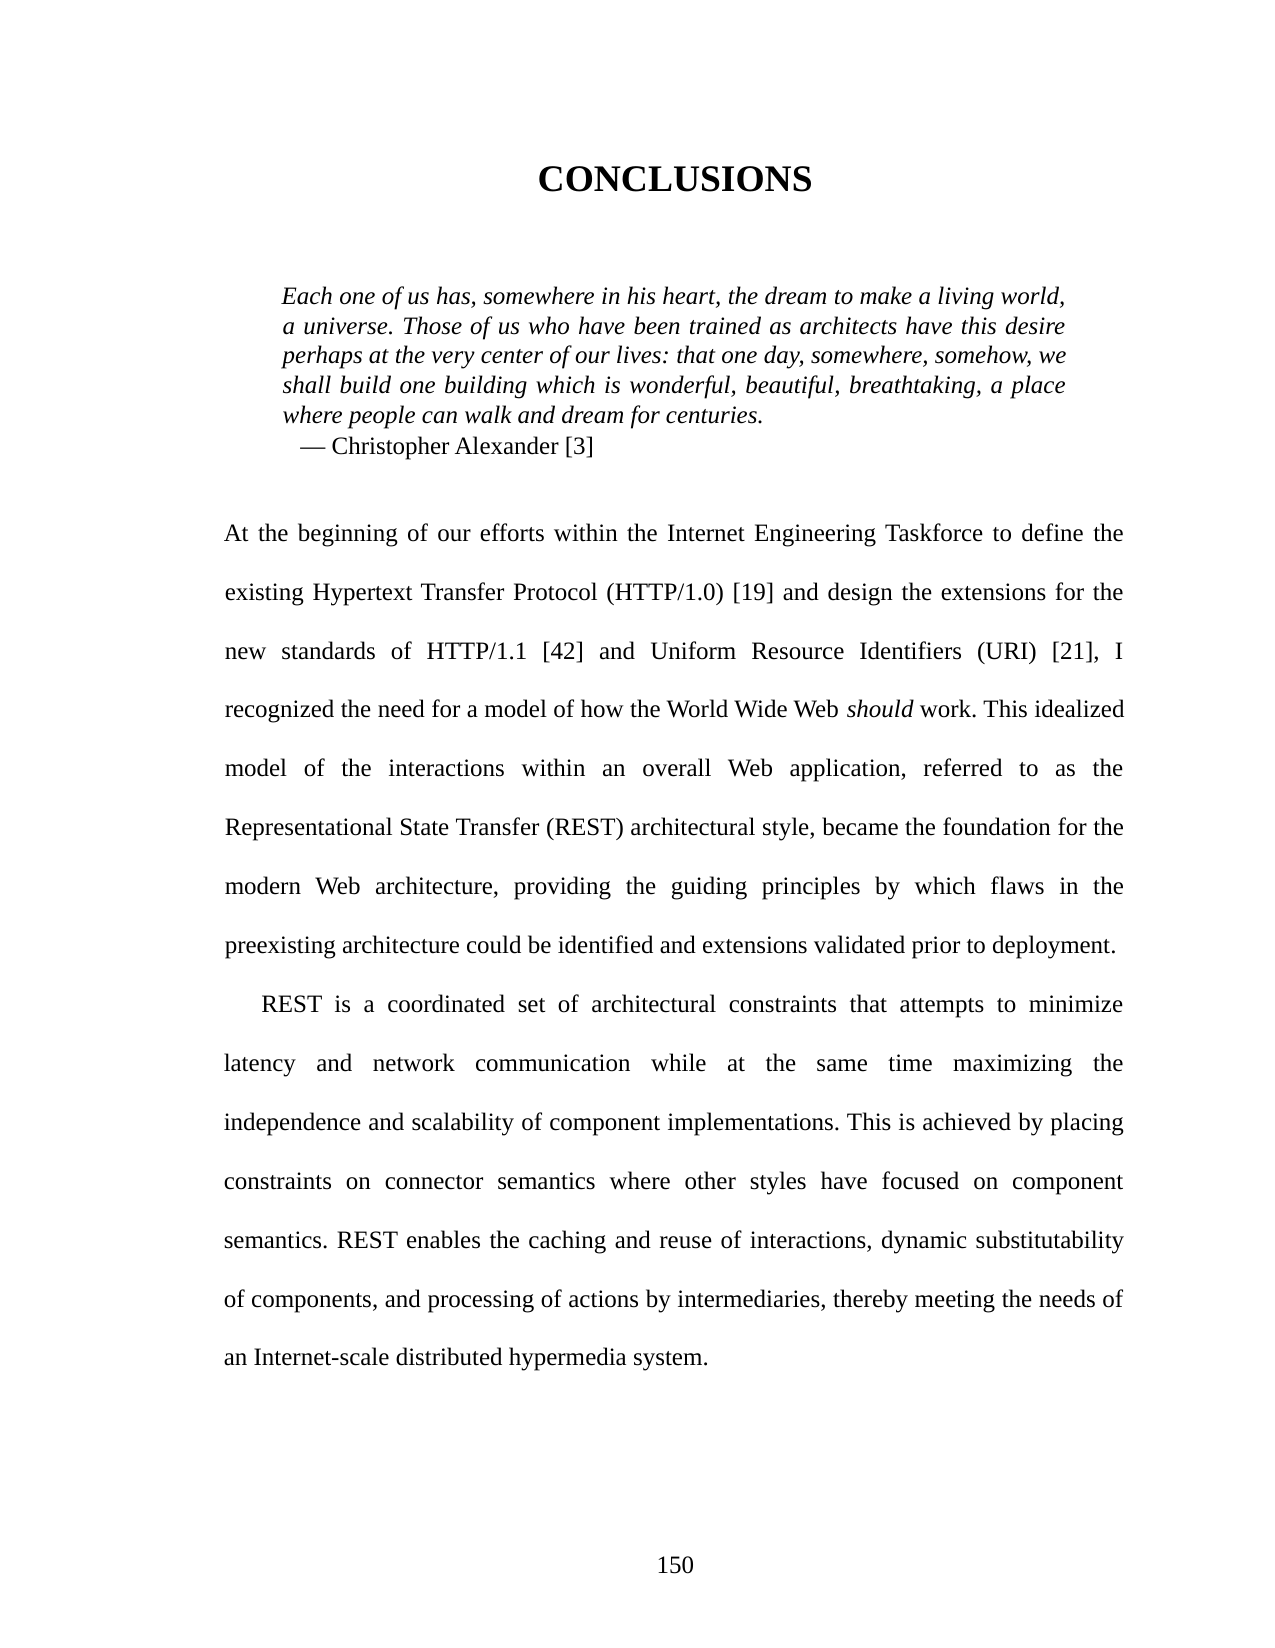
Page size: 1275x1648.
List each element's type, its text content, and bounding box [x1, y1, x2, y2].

subtitle CONCLUSIONS [225, 156, 1125, 199]
text Each one of us has, somewhere in his heart, the dream to make a living world, a universe. Those of us who have been trained as architects have this desire perhaps at the very center of our lives: that one day, somewhere, somehow, we shall build one building which is wonderful, beautiful, breathtaking, a place where people can walk and dream for centuries. [281, 281, 1069, 429]
text REST is a coordinated set of architectural constraints that attempts to minimize latency and network communication while at the same time maximizing the independence and scalability of component implementations. This is achieved by placing constraints on connector semantics where other styles have focused on component semantics. REST enables the caching and reuse of interactions, dynamic substitutability of components, and processing of actions by intermediaries, thereby meeting the needs of an Internet-scale distributed hypermedia system. [223, 989, 1125, 1371]
text At the beginning of our efforts within the Internet Engineering Taskforce to define the existing Hypertext Transfer Protocol (HTTP/1.0) [19] and design the extensions for the new standards of HTTP/1.1 [42] and Uniform Resource Identifiers (URI) [21], I recognized the need for a model of how the World Wide Web should work. This idealized model of the interactions within an overall Web application, referred to as the Representational State Transfer (REST) architectural style, became the foundation for the modern Web architecture, providing the guiding principles by which flaws in the preexisting architecture could be identified and extensions validated prior to deployment. [223, 518, 1125, 959]
text — Christopher Alexander [3] [300, 431, 1125, 459]
